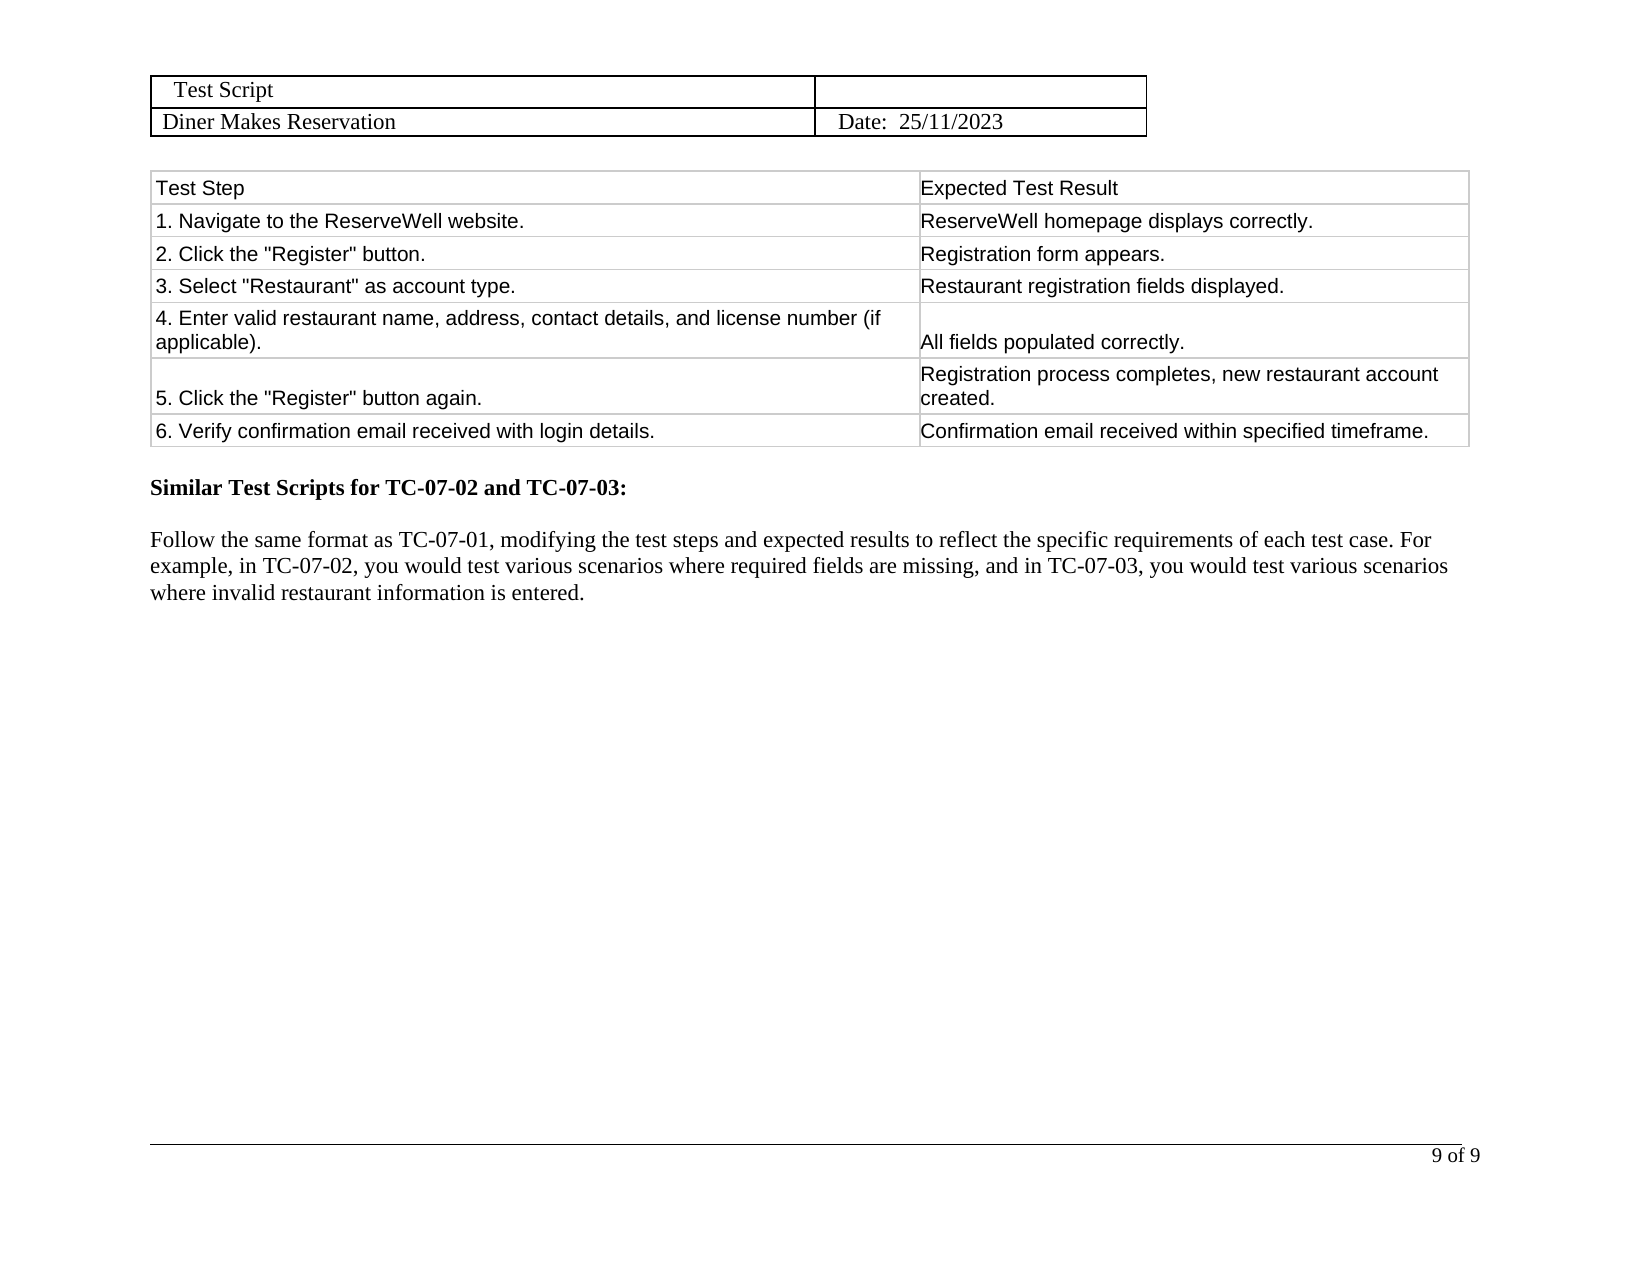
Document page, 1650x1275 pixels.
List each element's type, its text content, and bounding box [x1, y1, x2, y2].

table_cell 2. Click the "Register" button. [152, 237, 919, 268]
table_cell All fields populated correctly. [921, 303, 1468, 357]
table_cell Registration form appears. [921, 237, 1468, 268]
table_cell Confirmation email received within specified timeframe. [921, 415, 1468, 446]
table_cell Registration process completes, new restaurant account created. [921, 359, 1468, 413]
table_header Expected Test Result [921, 172, 1468, 203]
table_header Test Step [152, 172, 919, 203]
table_cell 5. Click the "Register" button again. [152, 359, 919, 413]
table_cell Restaurant registration fields displayed. [921, 270, 1468, 301]
table_cell 6. Verify confirmation email received with login details. [152, 415, 919, 446]
text Follow the same format as TC-07-01, modifying the test steps and expected results to reflect the specific requirements of each test case. For example, in TC-07-02, you would test various scenarios where required fields are missing, and in TC-07-03, you would test various scenarios where invalid restaurant information is entered. [150, 526, 1500, 605]
table_cell ReserveWell homepage displays correctly. [921, 205, 1468, 236]
table_cell 1. Navigate to the ReserveWell website. [152, 205, 919, 236]
table_cell 4. Enter valid restaurant name, address, contact details, and license number (if applicable). [152, 303, 919, 357]
text Similar Test Scripts for TC-07-02 and TC-07-03: [150, 473, 1500, 500]
table_cell 3. Select "Restaurant" as account type. [152, 270, 919, 301]
